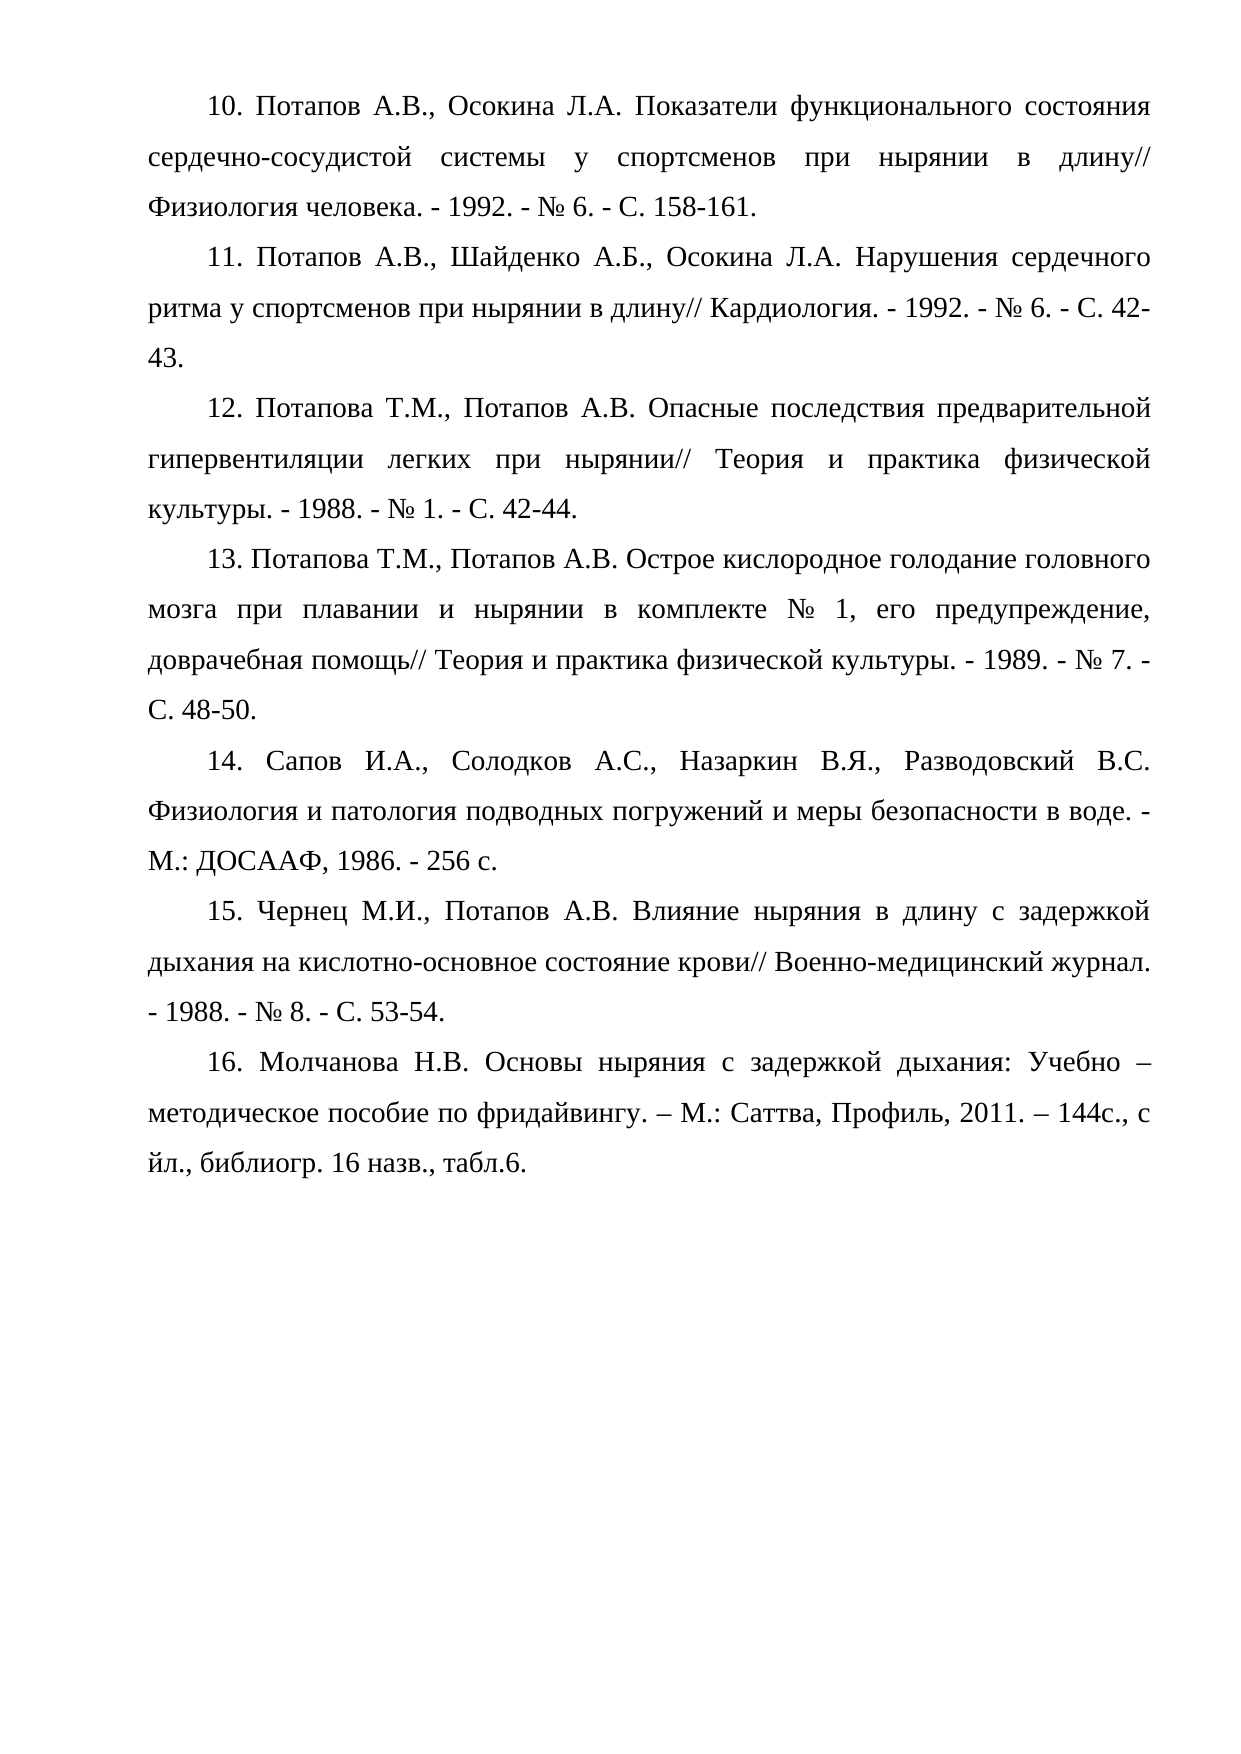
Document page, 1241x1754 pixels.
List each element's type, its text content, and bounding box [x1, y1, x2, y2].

text 10. Потапов А.В., Осокина Л.А. Показатели функционального состояния сердечно-сосудистой системы у спортсменов при нырянии в длину// Физиология человека. - 1992. - № 6. - С. 158-161. [148, 88, 1152, 223]
text 16. Молчанова Н.В. Основы ныряния с задержкой дыхания: Учебно – методическое пособие по фридайвингу. – М.: Саттва, Профиль, 2011. – 144с., с йл., библиогр. 16 назв., табл.6. [148, 1044, 1152, 1179]
text 13. Потапова Т.М., Потапов А.В. Острое кислородное голодание головного мозга при плавании и нырянии в комплекте № 1, его предупреждение, доврачебная помощь// Теория и практика физической культуры. - 1989. - № 7. - С. 48-50. [148, 541, 1152, 726]
text 12. Потапова Т.М., Потапов А.В. Опасные последствия предварительной гипервентиляции легких при нырянии// Теория и практика физической культуры. - 1988. - № 1. - С. 42-44. [148, 390, 1152, 524]
text 14. Сапов И.А., Солодков А.С., Назаркин В.Я., Разводовский В.С. Физиология и патология подводных погружений и меры безопасности в воде. - М.: ДОСААФ, 1986. - 256 с. [148, 743, 1152, 877]
text 11. Потапов А.В., Шайденко А.Б., Осокина Л.А. Нарушения сердечного ритма у спортсменов при нырянии в длину// Кардиология. - 1992. - № 6. - С. 42-43. [148, 239, 1152, 374]
text 15. Чернец М.И., Потапов А.В. Влияние ныряния в длину с задержкой дыхания на кислотно-основное состояние крови// Военно-медицинский журнал. - 1988. - № 8. - С. 53-54. [148, 893, 1152, 1028]
